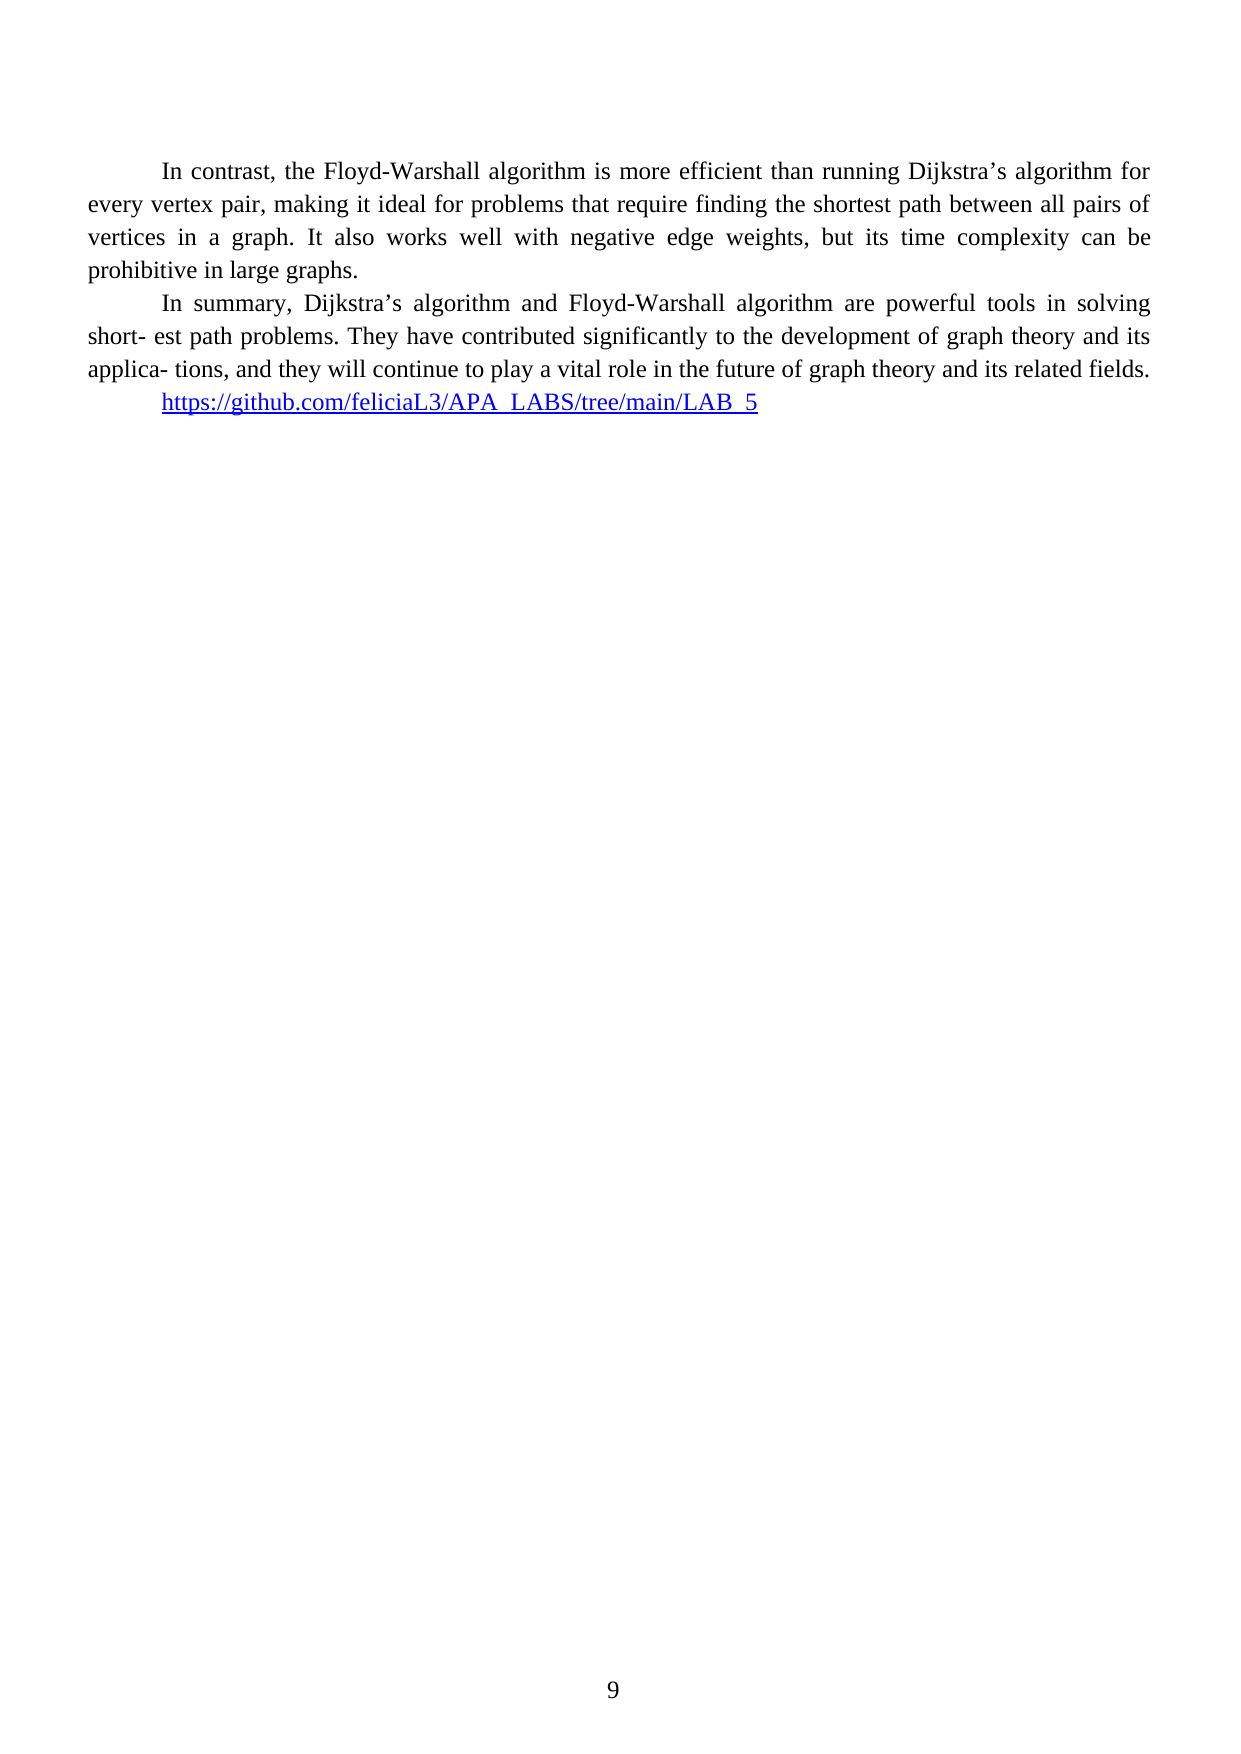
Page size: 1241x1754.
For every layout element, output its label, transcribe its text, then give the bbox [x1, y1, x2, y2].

text In contrast, the Floyd-Warshall algorithm is more efficient than running Dijkstra’s algorithm for every vertex pair, making it ideal for problems that require finding the shortest path between all pairs of vertices in a graph. It also works well with negative edge weights, but its time complexity can be prohibitive in large graphs. [88, 156, 1151, 284]
text In summary, Dijkstra’s algorithm and Floyd-Warshall algorithm are powerful tools in solving short- est path problems. They have contributed significantly to the development of graph theory and its applica- tions, and they will continue to play a vital role in the future of graph theory and its related fields. [88, 288, 1151, 383]
text https://github.com/feliciaL3/APA_LABS/tree/main/LAB_5 [161, 387, 1201, 416]
